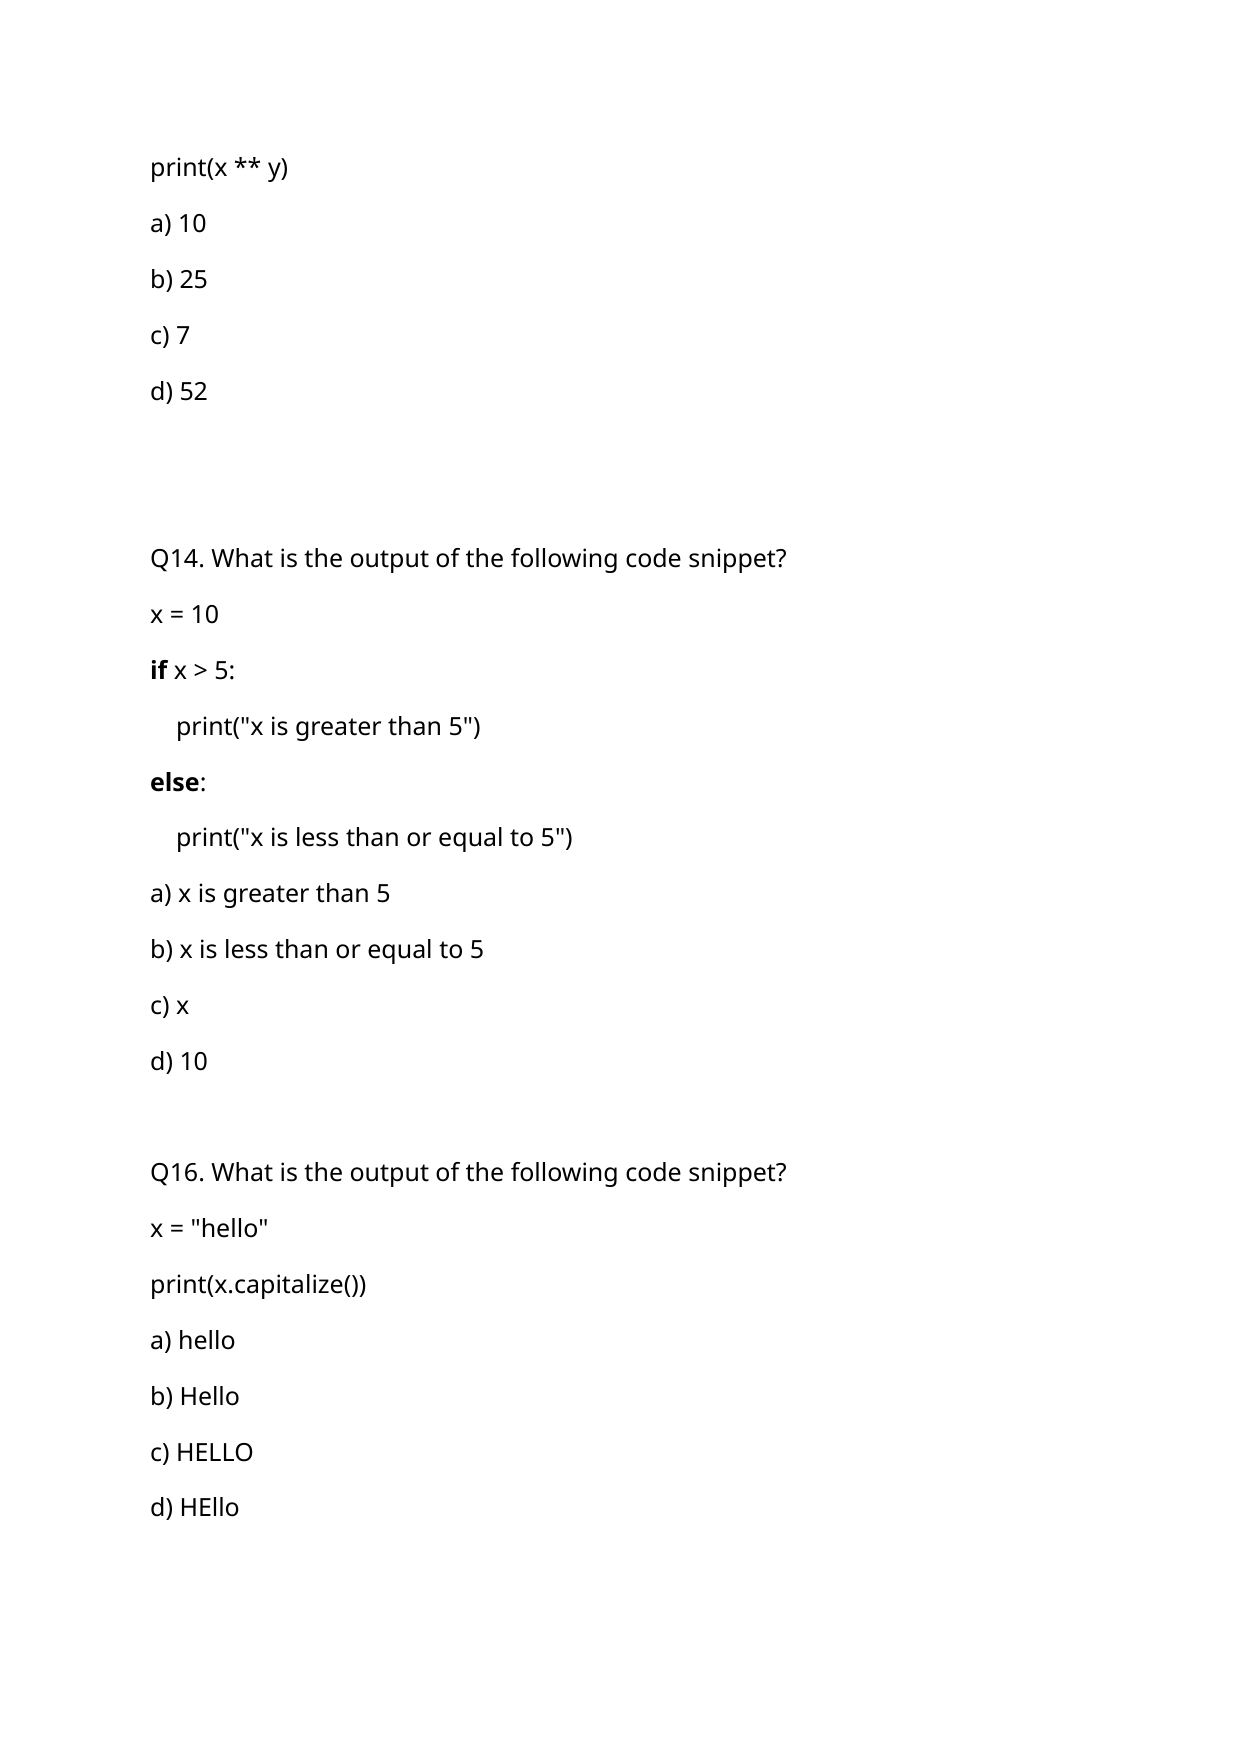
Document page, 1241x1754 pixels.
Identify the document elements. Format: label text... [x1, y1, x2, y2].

text x = "hello" [150, 1211, 1090, 1245]
text x = 10 [150, 597, 1090, 631]
text a) hello [150, 1322, 1090, 1357]
text else: [150, 764, 1090, 798]
text print("x is less than or equal to 5") [150, 820, 1090, 854]
text b) Hello [150, 1378, 1090, 1412]
text d) 10 [150, 1043, 1090, 1077]
text a) x is greater than 5 [150, 876, 1090, 910]
text a) 10 [150, 206, 1090, 240]
text c) HELLO [150, 1434, 1090, 1468]
text b) x is less than or equal to 5 [150, 932, 1090, 966]
text print("x is greater than 5") [150, 708, 1090, 742]
text Q16. What is the output of the following code snippet? [150, 1155, 1090, 1189]
text if x > 5: [150, 652, 1090, 687]
text d) HEllo [150, 1490, 1090, 1524]
text Q14. What is the output of the following code snippet? [150, 541, 1090, 575]
text d) 52 [150, 373, 1090, 407]
text b) 25 [150, 262, 1090, 296]
text c) 7 [150, 317, 1090, 352]
text c) x [150, 987, 1090, 1022]
text print(x ** y) [150, 150, 1090, 184]
text print(x.capitalize()) [150, 1267, 1090, 1301]
